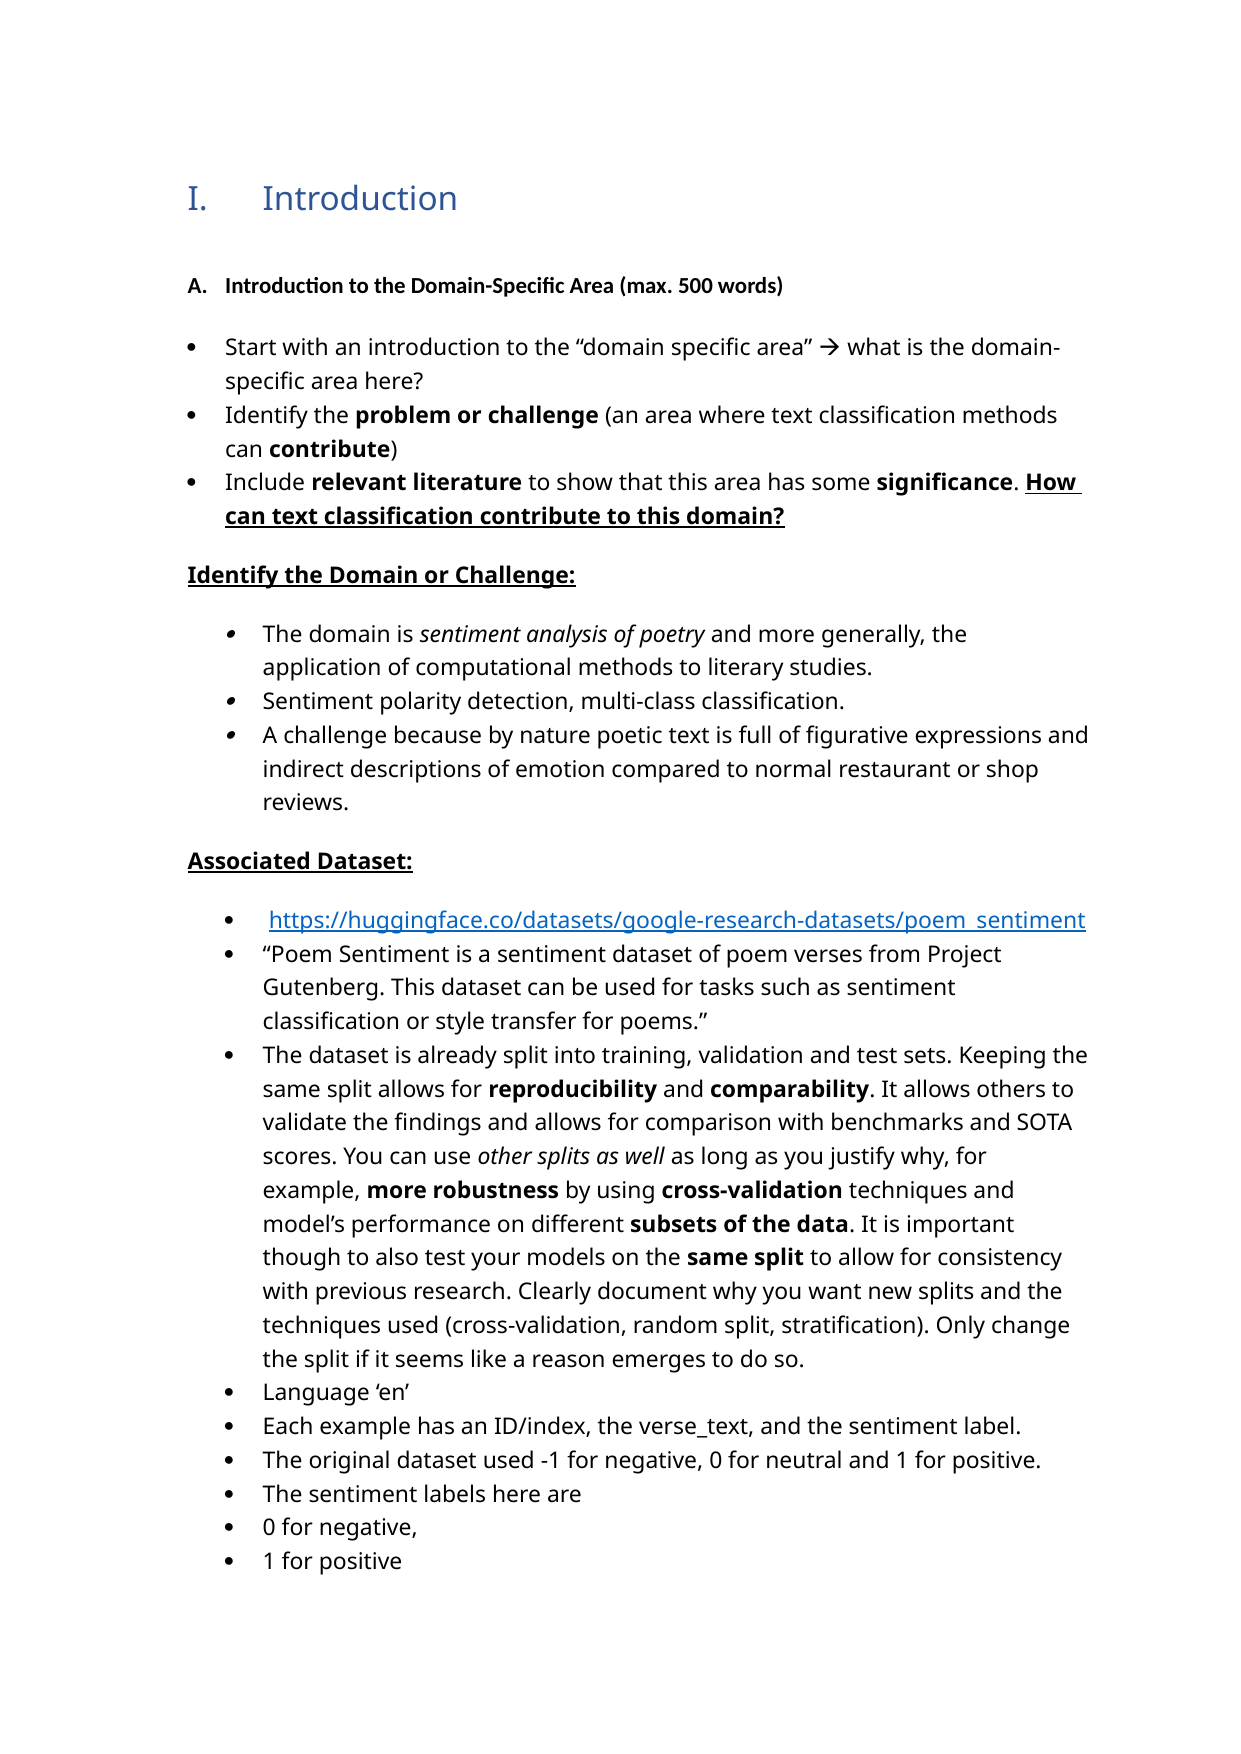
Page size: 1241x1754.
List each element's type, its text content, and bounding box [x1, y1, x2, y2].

list A challenge because by nature poetic text is full of figurative expressions and indirect descriptions of emotion compared to normal restaurant or shop reviews. [225, 719, 1090, 817]
subtitle Introduction [187, 175, 1090, 220]
list Include relevant literature to show that this area has some significance. How can text classification contribute to this domain? [187, 466, 1090, 531]
list Start with an introduction to the “domain specific area” what is the domain-specific area here? [187, 331, 1090, 396]
list The original dataset used -1 for negative, 0 for neutral and 1 for positive. [225, 1444, 1090, 1475]
list https://huggingface.co/datasets/google-research-datasets/poem_sentiment [225, 904, 1090, 935]
list “Poem Sentiment is a sentiment dataset of poem verses from Project Gutenberg. This dataset can be used for tasks such as sentiment classification or style transfer for poems.” [225, 937, 1090, 1036]
list Introduction to the Domain-Specific Area (max. 500 words) [187, 271, 1090, 299]
list 1 for positive [225, 1545, 1090, 1576]
list Language ‘en’ [225, 1376, 1090, 1407]
list The domain is sentiment analysis of poetry and more generally, the application of computational methods to literary studies. [225, 617, 1090, 682]
list The sentiment labels here are [225, 1477, 1090, 1509]
list Identify the problem or challenge (an area where text classification methods can contribute) [187, 399, 1090, 464]
list Sentiment polarity detection, multi-class classification. [225, 685, 1090, 716]
list Each example has an ID/index, the verse_text, and the sentiment label. [225, 1410, 1090, 1441]
text Associated Dataset: [187, 845, 1090, 876]
list The dataset is already split into training, validation and test sets. Keeping the same split allows for reproducibility and comparability. It allows others to validate the findings and allows for comparison with benchmarks and SOTA scores. You can use other splits as well as long as you justify why, for example, more robustness by using cross-validation techniques and model’s performance on different subsets of the data. It is important though to also test your models on the same split to allow for consistency with previous research. Clearly document why you want new splits and the techniques used (cross-validation, random split, stratification). Only change the split if it seems like a reason emerges to do so. [225, 1039, 1090, 1374]
text Identify the Domain or Challenge: [150, 559, 1090, 590]
list 0 for negative, [225, 1511, 1090, 1542]
